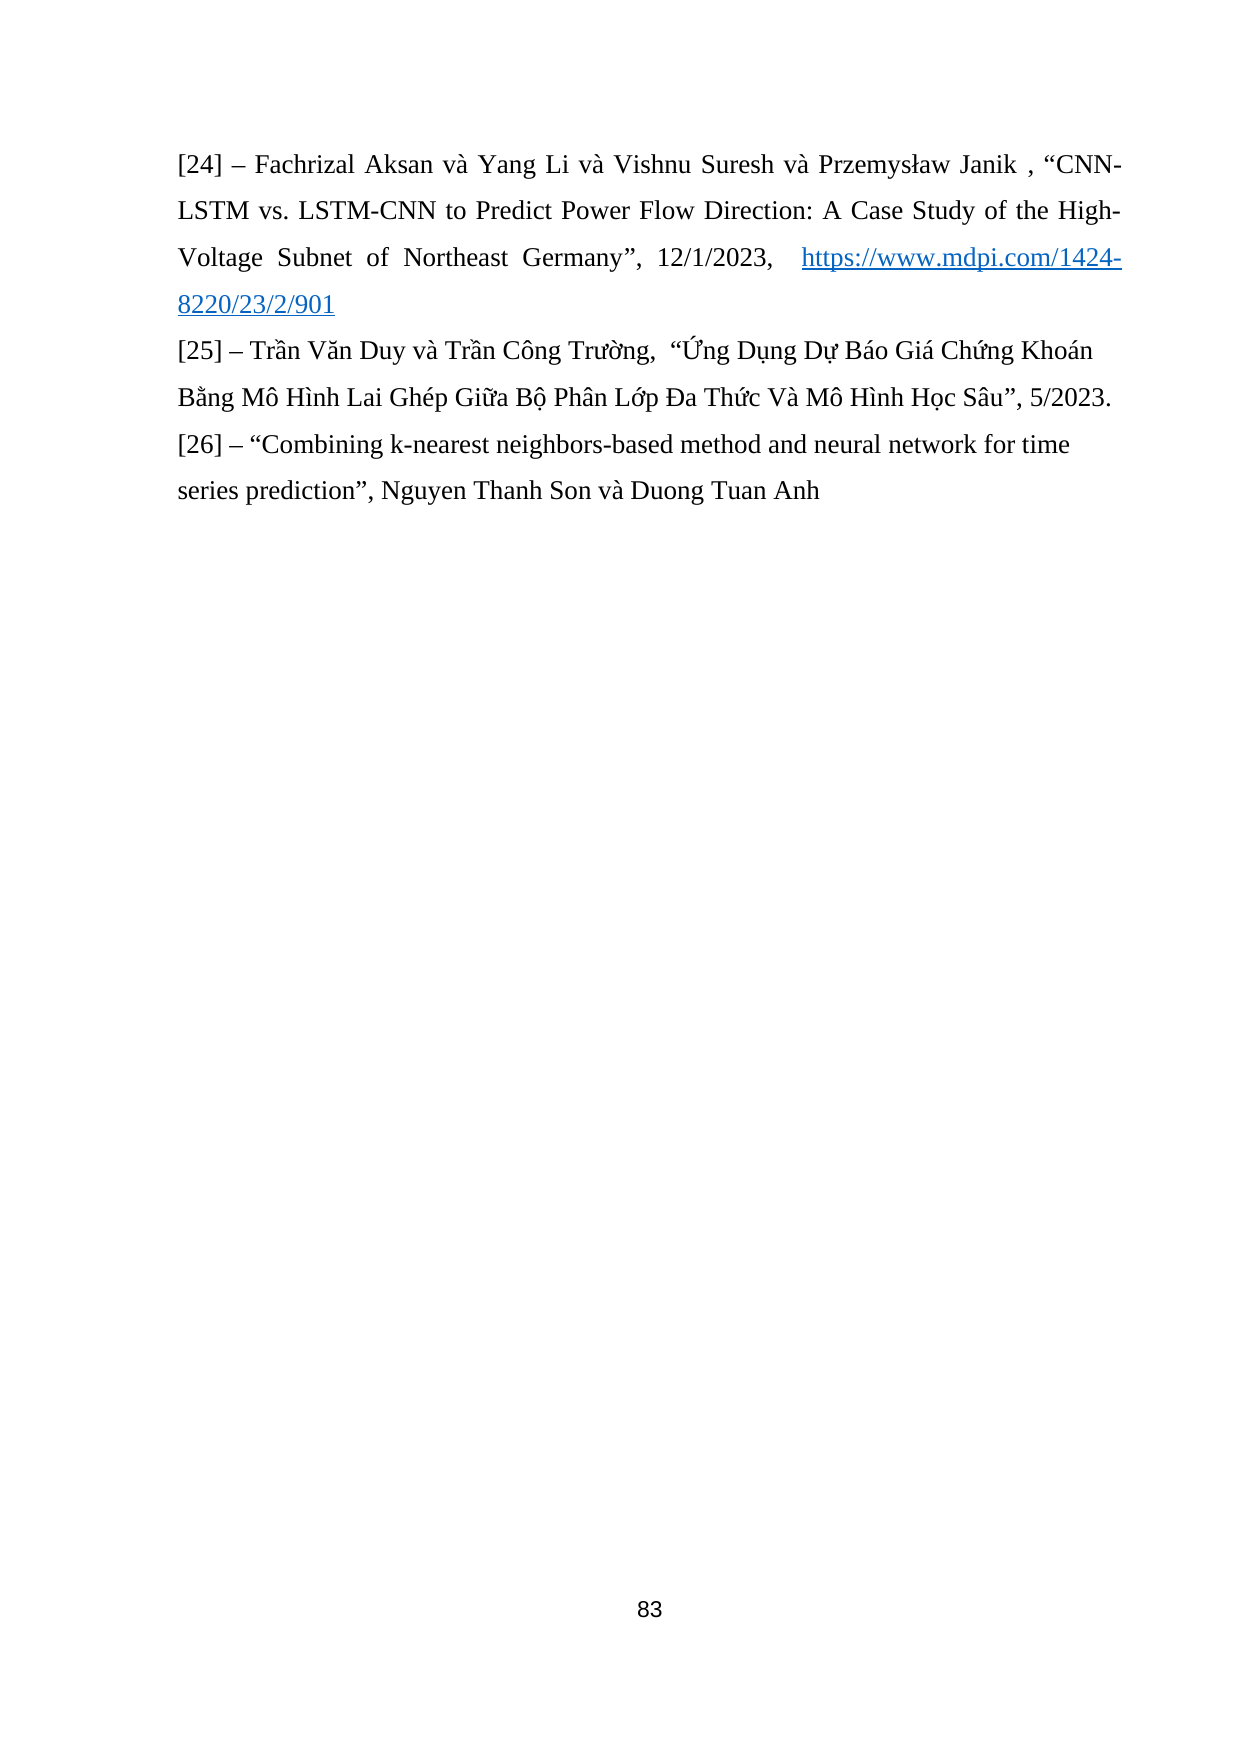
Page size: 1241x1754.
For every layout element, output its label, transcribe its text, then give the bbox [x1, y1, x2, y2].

text [25] – Trần Văn Duy và Trần Công Trường, “Ứng Dụng Dự Báo Giá Chứng Khoán Bằng Mô Hình Lai Ghép Giữa Bộ Phân Lớp Đa Thức Và Mô Hình Học Sâu”, 5/2023. [177, 334, 1122, 412]
text [24] – Fachrizal Aksan và Yang Li và Vishnu Suresh và Przemysław Janik , “CNN-LSTM vs. LSTM-CNN to Predict Power Flow Direction: A Case Study of the High-Voltage Subnet of Northeast Germany”, 12/1/2023, https://www.mdpi.com/1424-8220/23/2/901 [177, 148, 1122, 319]
text [26] – “Combining k-nearest neighbors-based method and neural network for time series prediction”, Nguyen Thanh Son và Duong Tuan Anh [177, 428, 1122, 506]
